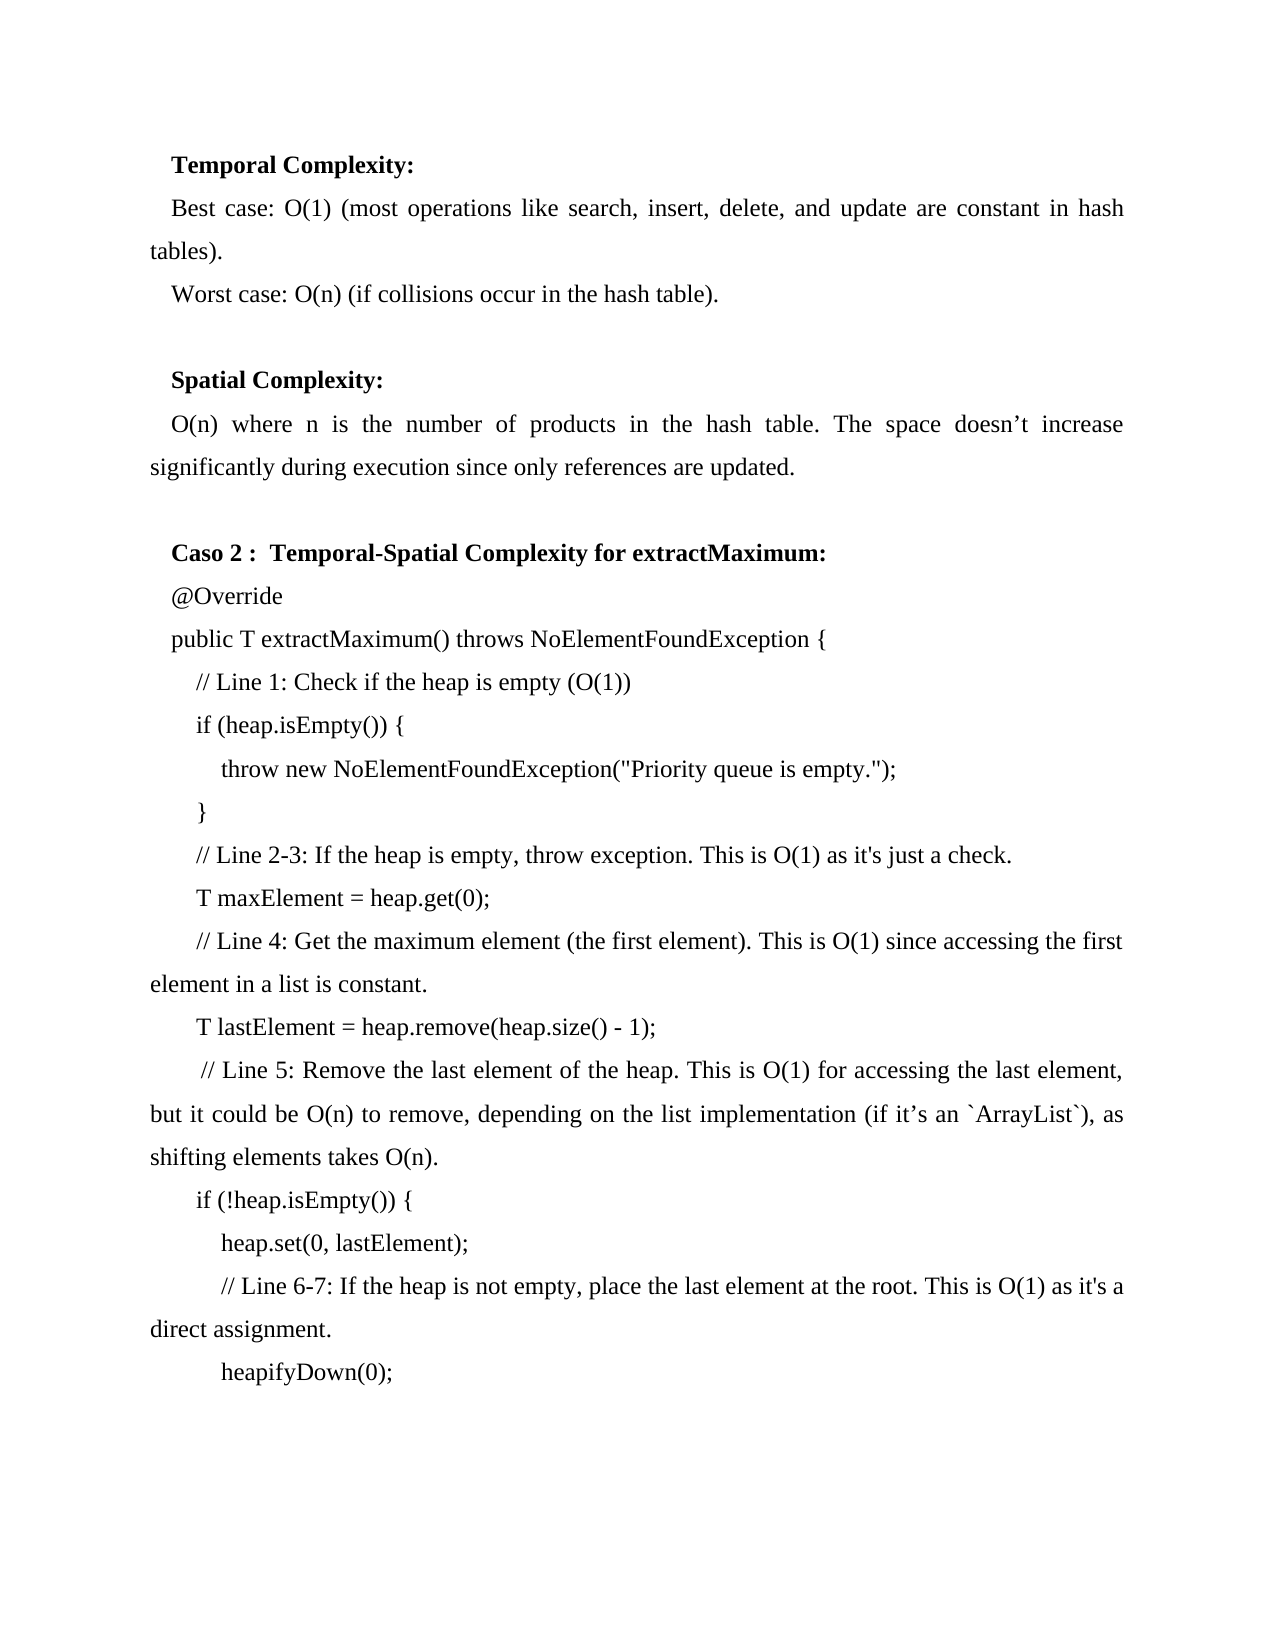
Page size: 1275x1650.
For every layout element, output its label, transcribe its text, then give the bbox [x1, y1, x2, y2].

text O(n) where n is the number of products in the hash table. The space doesn’t increase significantly during execution since only references are updated. [150, 409, 1125, 481]
text Temporal Complexity: [150, 150, 1125, 179]
text if (heap.isEmpty()) { [150, 711, 1125, 739]
text // Line 4: Get the maximum element (the first element). This is O(1) since accessing the first element in a list is constant. [150, 926, 1125, 998]
text // Line 2-3: If the heap is empty, throw exception. This is O(1) as it's just a check. [150, 840, 1125, 869]
text Worst case: O(n) (if collisions occur in the hash table). [150, 279, 1125, 308]
text if (!heap.isEmpty()) { [150, 1185, 1125, 1214]
text // Line 6-7: If the heap is not empty, place the last element at the root. This is O(1) as it's a direct assignment. [150, 1271, 1125, 1343]
text // Line 1: Check if the heap is empty (O(1)) [150, 667, 1125, 696]
text Best case: O(1) (most operations like search, insert, delete, and update are constant in hash tables). [150, 193, 1125, 265]
text @Override [150, 581, 1125, 610]
text throw new NoElementFoundException("Priority queue is empty."); [150, 754, 1125, 782]
text public T extractMaximum() throws NoElementFoundException { [150, 624, 1125, 653]
text heapifyDown(0); [150, 1357, 1125, 1386]
text T maxElement = heap.get(0); [150, 883, 1125, 912]
text Spatial Complexity: [150, 366, 1125, 394]
text Caso 2 : Temporal-Spatial Complexity for extractMaximum: [150, 538, 1125, 567]
text heap.set(0, lastElement); [150, 1228, 1125, 1257]
text } [150, 797, 1125, 826]
text T lastElement = heap.remove(heap.size() - 1); [150, 1012, 1125, 1041]
text // Line 5: Remove the last element of the heap. This is O(1) for accessing the last element, but it could be O(n) to remove, depending on the list implementation (if it’s an `ArrayList`), as shifting elements takes O(n). [150, 1056, 1125, 1171]
